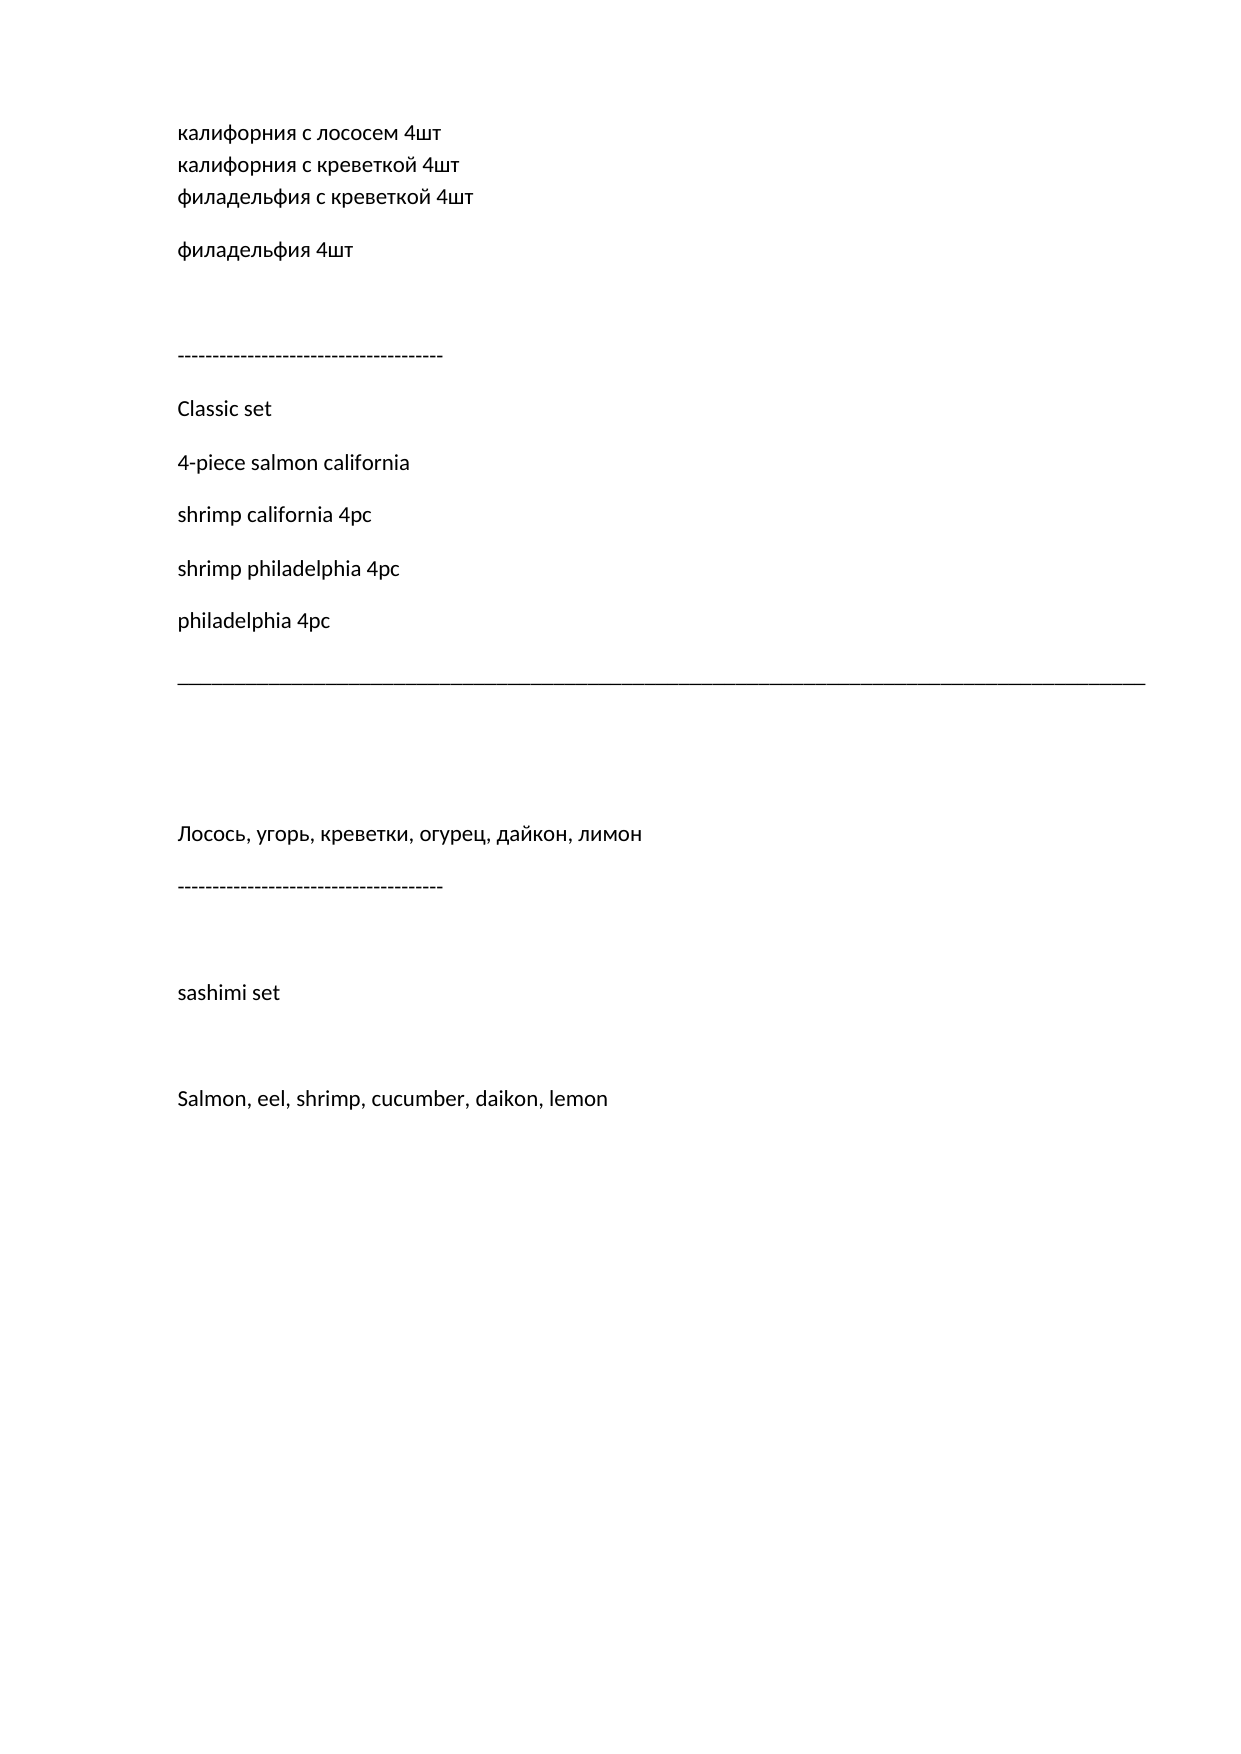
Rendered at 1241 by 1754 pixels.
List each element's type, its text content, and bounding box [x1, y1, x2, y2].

text филадельфия 4шт [177, 236, 1152, 263]
text philadelphia 4pc [177, 607, 1152, 635]
text 4-piece salmon california [177, 448, 1152, 476]
text shrimp philadelphia 4pc [177, 554, 1152, 582]
text shrimp california 4pc [177, 501, 1152, 529]
text Classic set [177, 394, 1152, 423]
text -------------------------------------- [177, 872, 1152, 900]
text _____________________________________________________________________________________ [177, 660, 1152, 688]
text калифорния с лососем 4шт калифорния с креветкой 4шт филадельфия с креветкой 4шт [177, 118, 1152, 211]
text -------------------------------------- [177, 342, 1152, 369]
text Salmon, eel, shrimp, cucumber, daikon, lemon [177, 1084, 1152, 1112]
text sashimi set [177, 978, 1152, 1006]
text Лосось, угорь, креветки, огурец, дайкон, лимон [177, 819, 1152, 847]
